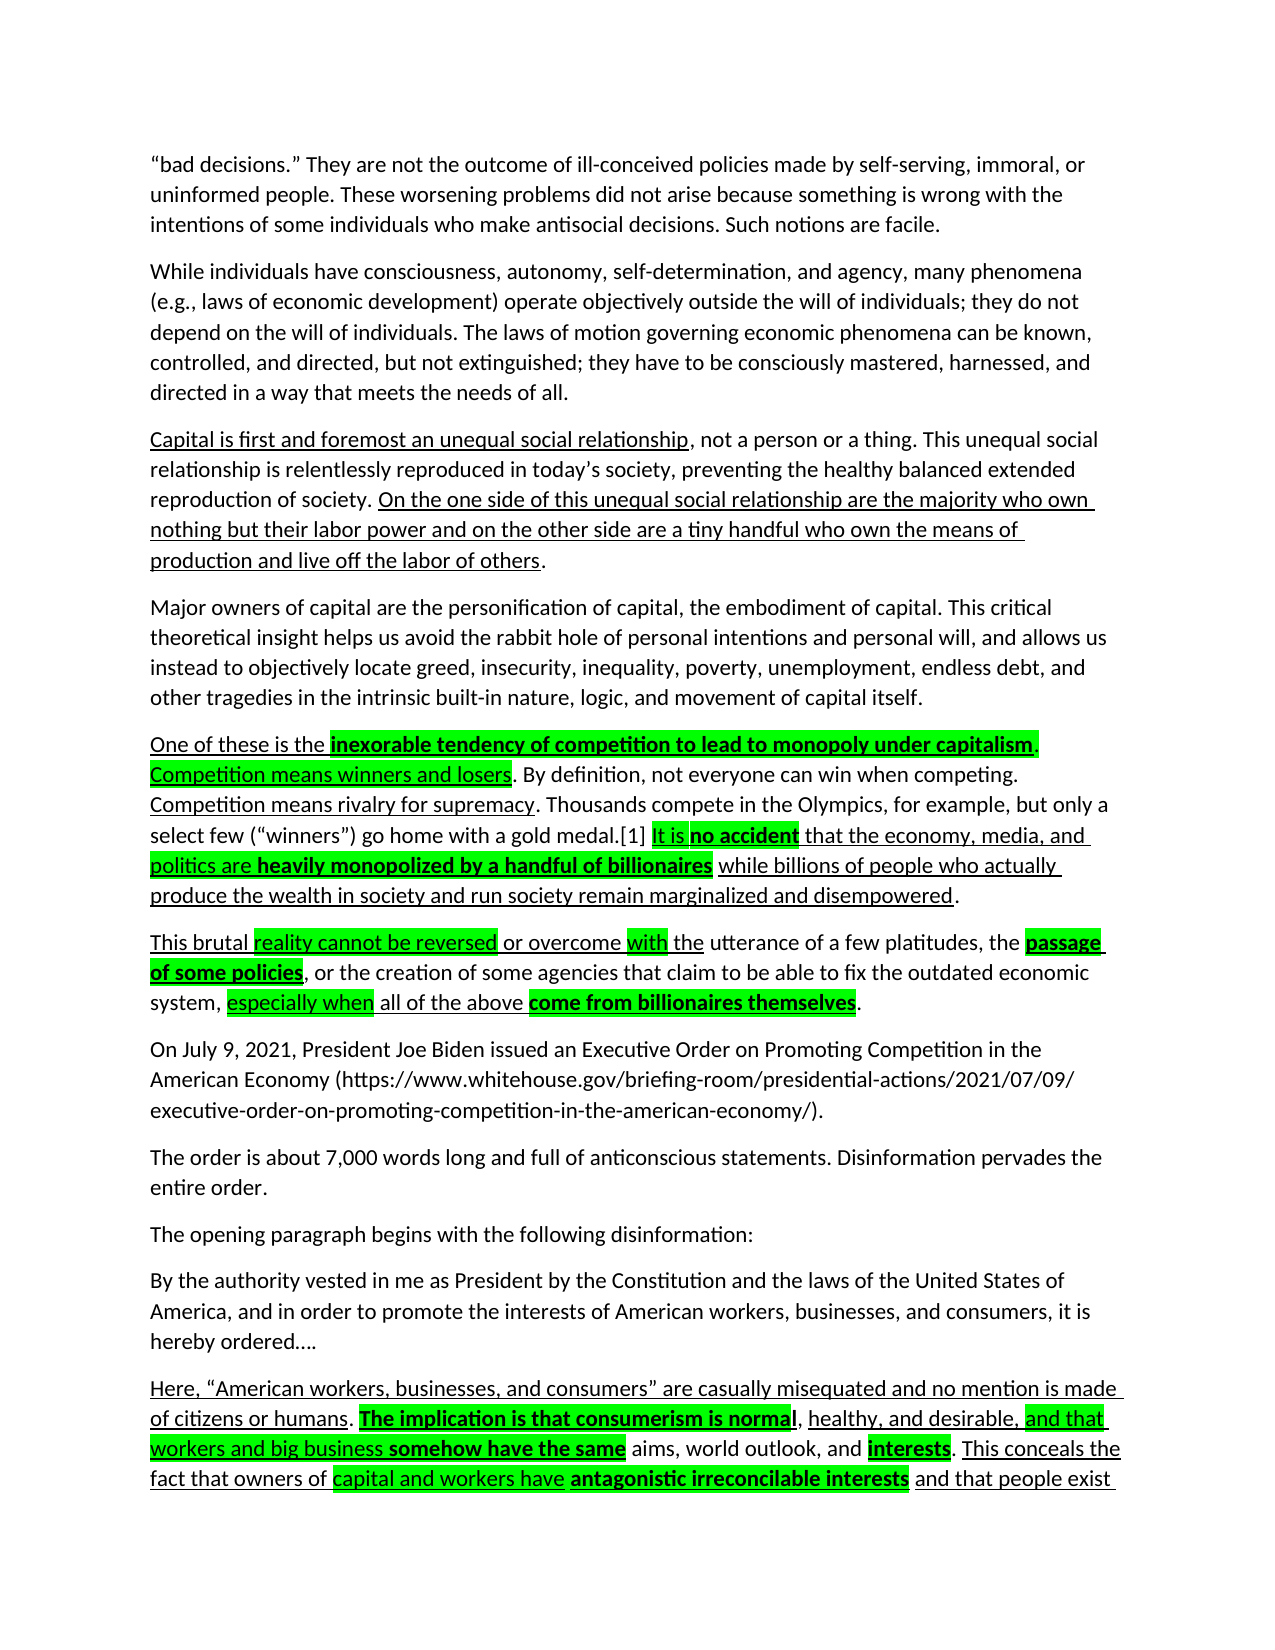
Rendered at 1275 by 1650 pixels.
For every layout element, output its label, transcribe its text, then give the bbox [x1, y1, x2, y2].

text Capital is first and foremost an unequal social relationship, not a person or a thing. This unequal social relationship is relentlessly reproduced in today’s society, preventing the healthy balanced extended reproduction of society. On the one side of this unequal social relationship are the majority who own nothing but their labor power and on the other side are a tiny handful who own the means of production and live off the labor of others. [150, 425, 1125, 574]
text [150, 150, 1125, 238]
text By the authority vested in me as President by the Constitution and the laws of the United States of America, and in order to promote the interests of American workers, businesses, and consumers, it is hereby ordered…. [150, 1267, 1125, 1355]
text One of these is the inexorable tendency of competition to lead to monopoly under capitalism. Competition means winners and losers. By definition, not everyone can win when competing. Competition means rivalry for supremacy. Thousands compete in the Olympics, for example, but only a select few (“winners”) go home with a gold medal.[1] It is no accident that the economy, media, and politics are heavily monopolized by a handful of billionaires while billions of people who actually produce the wealth in society and run society remain marginalized and disempowered. [150, 730, 1125, 909]
text While individuals have consciousness, autonomy, self-determination, and agency, many phenomena (e.g., laws of economic development) operate objectively outside the will of individuals; they do not depend on the will of individuals. The laws of motion governing economic phenomena can be known, controlled, and directed, but not extinguished; they have to be consciously mastered, harnessed, and directed in a way that meets the needs of all. [150, 257, 1125, 406]
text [150, 1374, 1125, 1493]
text Major owners of capital are the personification of capital, the embodiment of capital. This critical theoretical insight helps us avoid the rabbit hole of personal intentions and personal will, and allows us instead to objectively locate greed, insecurity, inequality, poverty, unemployment, endless debt, and other tragedies in the intrinsic built-in nature, logic, and movement of capital itself. [150, 593, 1125, 711]
text This brutal reality cannot be reversed or overcome with the utterance of a few platitudes, the passage of some policies, or the creation of some agencies that claim to be able to fix the outdated economic system, especially when all of the above come from billionaires themselves. [150, 928, 1125, 1017]
text The opening paragraph begins with the following disinformation: [150, 1220, 1125, 1248]
text On July 9, 2021, President Joe Biden issued an Executive Order on Promoting Competition in the American Economy (https://www.whitehouse.gov/briefing-room/presidential-actions/2021/07/09/executive-order-on-promoting-competition-in-the-american-economy/). [150, 1035, 1125, 1124]
text The order is about 7,000 words long and full of anticonscious statements. Disinformation pervades the entire order. [150, 1143, 1125, 1201]
